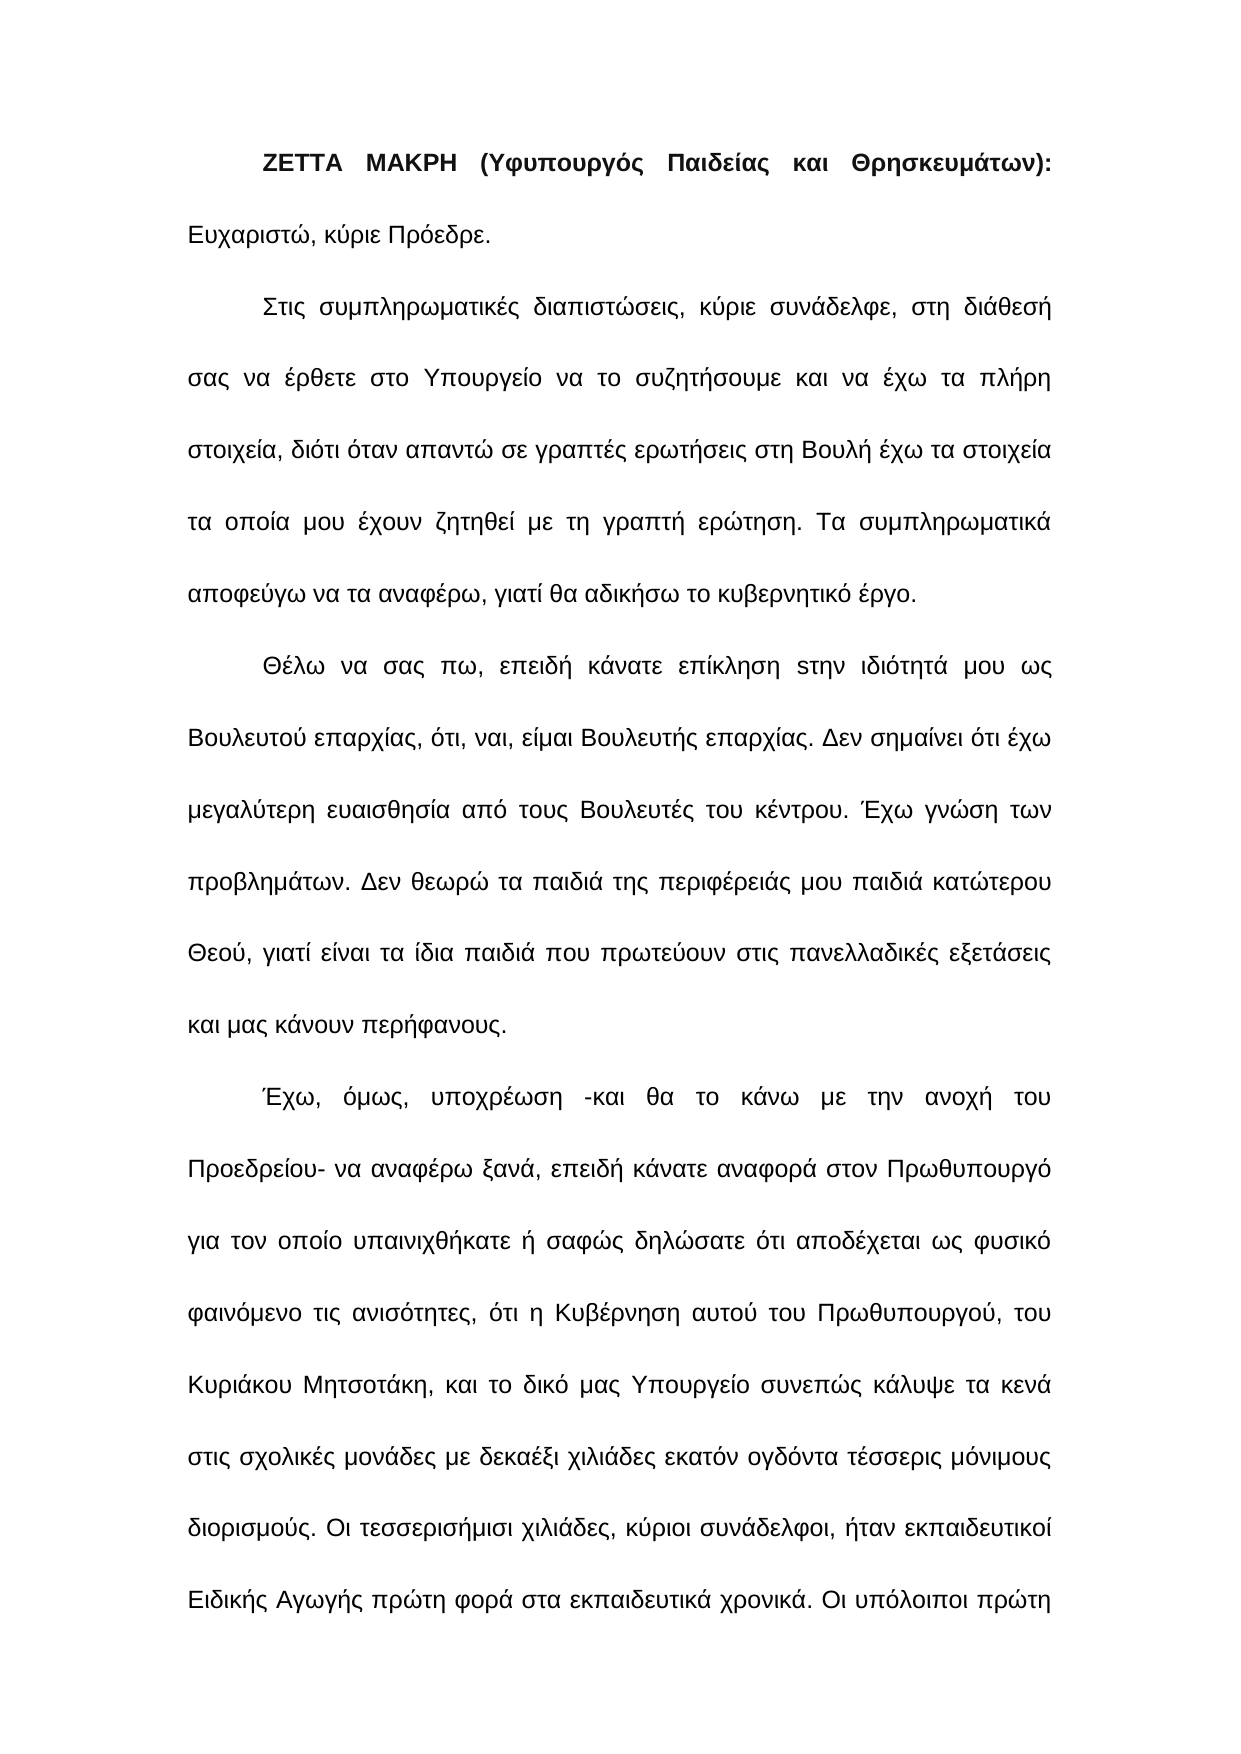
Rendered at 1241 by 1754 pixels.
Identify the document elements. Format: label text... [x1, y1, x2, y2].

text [187, 1082, 1053, 1614]
text ΖΕΤΤΑ ΜΑΚΡΗ (Υφυπουργός Παιδείας και Θρησκευμάτων): Ευχαριστώ, κύριε Πρόεδρε. [187, 148, 1053, 248]
text Στις συμπληρωματικές διαπιστώσεις, κύριε συνάδελφε, στη διάθεσή σας να έρθετε στο Υπουργείο να το συζητήσουμε και να έχω τα πλήρη στοιχεία, διότι όταν απαντώ σε γραπτές ερωτήσεις στη Βουλή έχω τα στοιχεία τα οποία μου έχουν ζητηθεί με τη γραπτή ερώτηση. Τα συμπληρωματικά αποφεύγω να τα αναφέρω, γιατί θα αδικήσω το κυβερνητικό έργο. [187, 291, 1053, 608]
text Θέλω να σας πω, επειδή κάνατε επίκληση sτην ιδιότητά μου ως Βουλευτού επαρχίας, ότι, ναι, είμαι Βουλευτής επαρχίας. Δεν σημαίνει ότι έχω μεγαλύτερη ευαισθησία από τους Βουλευτές του κέντρου. Έχω γνώση των προβλημάτων. Δεν θεωρώ τα παιδιά της περιφέρειάς μου παιδιά κατώτερου Θεού, γιατί είναι τα ίδια παιδιά που πρωτεύουν στις πανελλαδικές εξετάσεις και μας κάνουν περήφανους. [187, 651, 1053, 1039]
